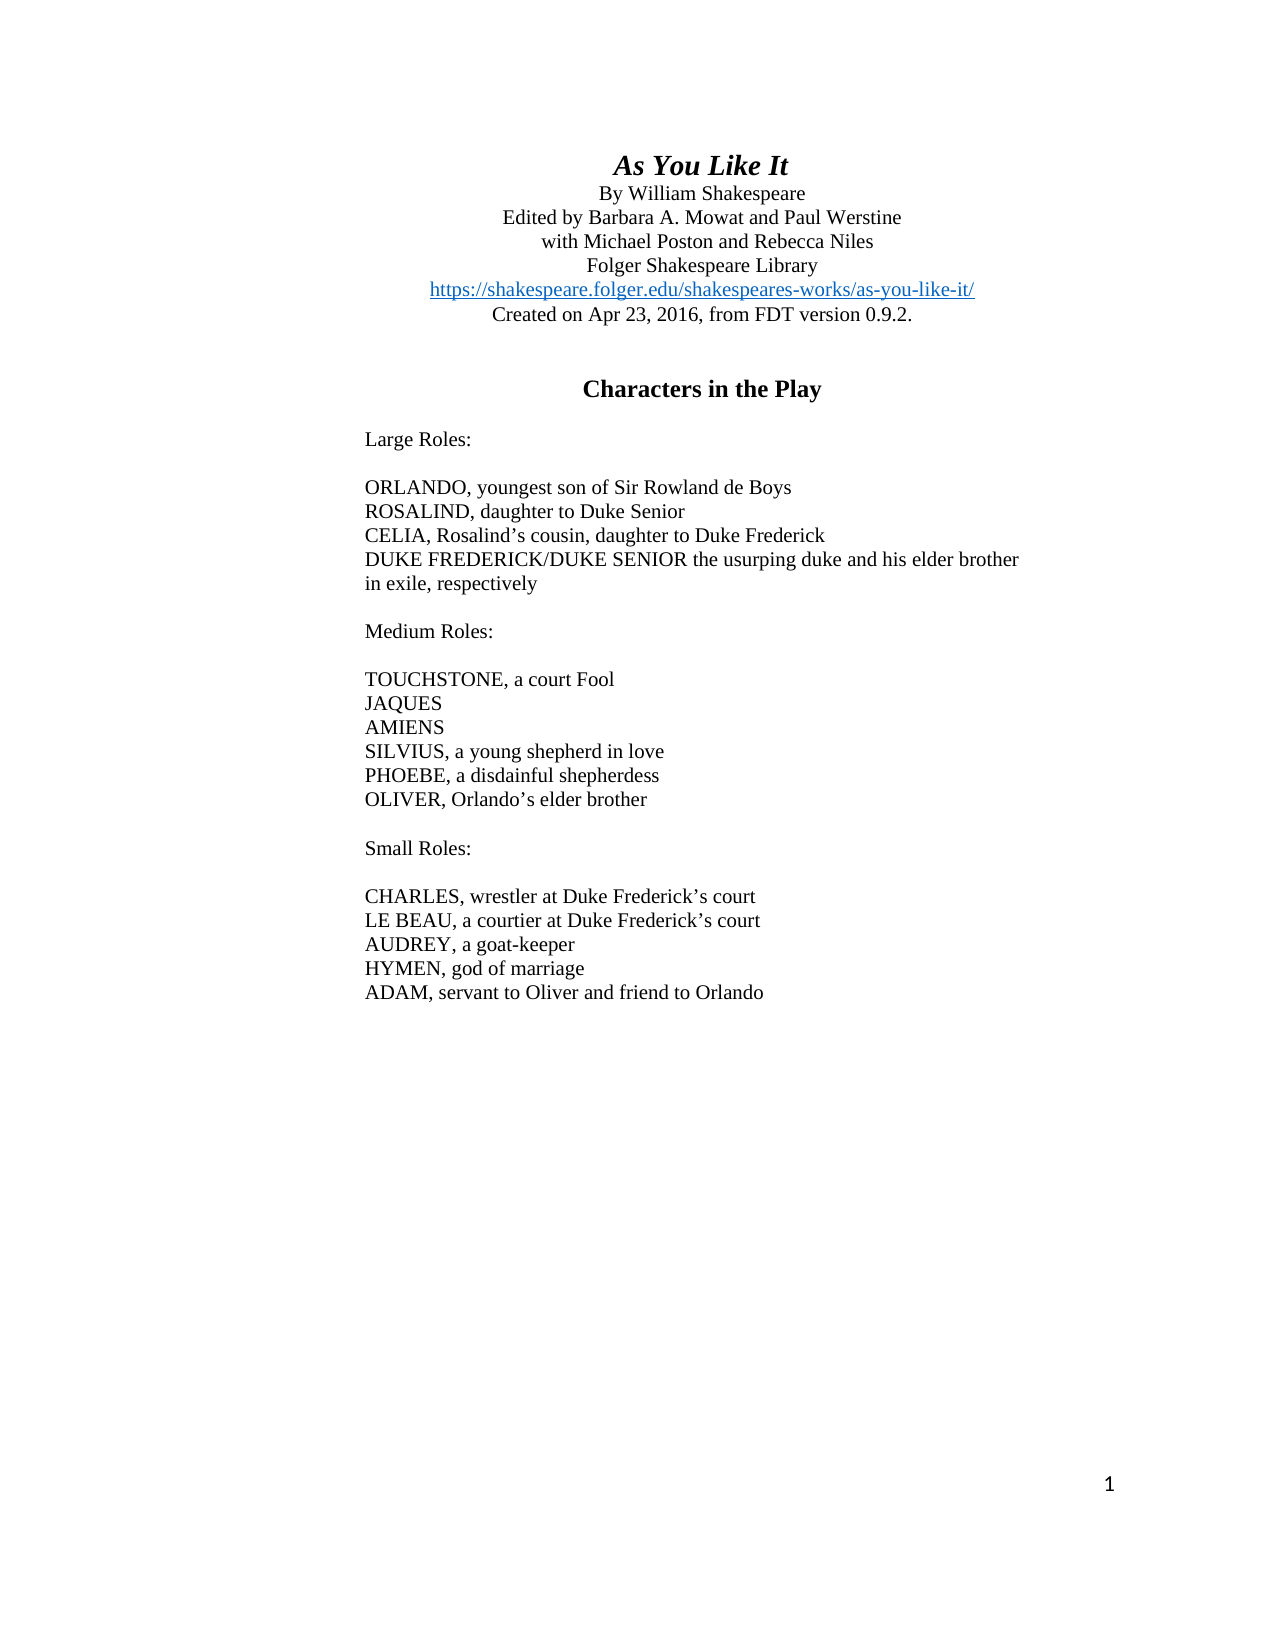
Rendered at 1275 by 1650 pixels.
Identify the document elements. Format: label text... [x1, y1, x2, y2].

text Small Roles: [364, 836, 1039, 859]
text Medium Roles: [364, 619, 1039, 643]
text SILVIUS, a young shepherd in love [364, 739, 1039, 763]
text Folger Shakespeare Library [364, 253, 1039, 277]
text ADAM, servant to Oliver and friend to Orlando [364, 980, 1039, 1004]
text with Michael Poston and Rebecca Niles [364, 229, 1039, 253]
text DUKE FREDERICK/DUKE SENIOR the usurping duke and his elder brother in exile, respectively [364, 547, 1039, 595]
text PHOEBE, a disdainful shepherdess [364, 763, 1039, 787]
text AUDREY, a goat-keeper [364, 932, 1039, 956]
text Large Roles: [364, 426, 1039, 451]
text ORLANDO, youngest son of Sir Rowland de Boys [364, 474, 1039, 499]
text By William Shakespeare [364, 181, 1039, 205]
text ROSALIND, daughter to Duke Senior [364, 499, 1039, 523]
text https://shakespeare.folger.edu/shakespeares-works/as-you-like-it/ [364, 277, 1039, 301]
text CELIA, Rosalind’s cousin, daughter to Duke Frederick [364, 523, 1039, 547]
text Created on Apr 23, 2016, from FDT version 0.9.2. [364, 301, 1039, 326]
text Characters in the Play [364, 374, 1039, 402]
text As You Like It [364, 148, 1039, 181]
text Edited by Barbara A. Mowat and Paul Werstine [364, 205, 1039, 229]
text AMIENS [364, 715, 1039, 739]
text CHARLES, wrestler at Duke Frederick’s court [364, 884, 1039, 908]
text OLIVER, Orlando’s elder brother [364, 787, 1039, 811]
text LE BEAU, a courtier at Duke Frederick’s court [364, 908, 1039, 932]
text HYMEN, god of marriage [364, 956, 1039, 980]
text JAQUES [364, 691, 1039, 715]
text TOUCHSTONE, a court Fool [364, 667, 1039, 691]
